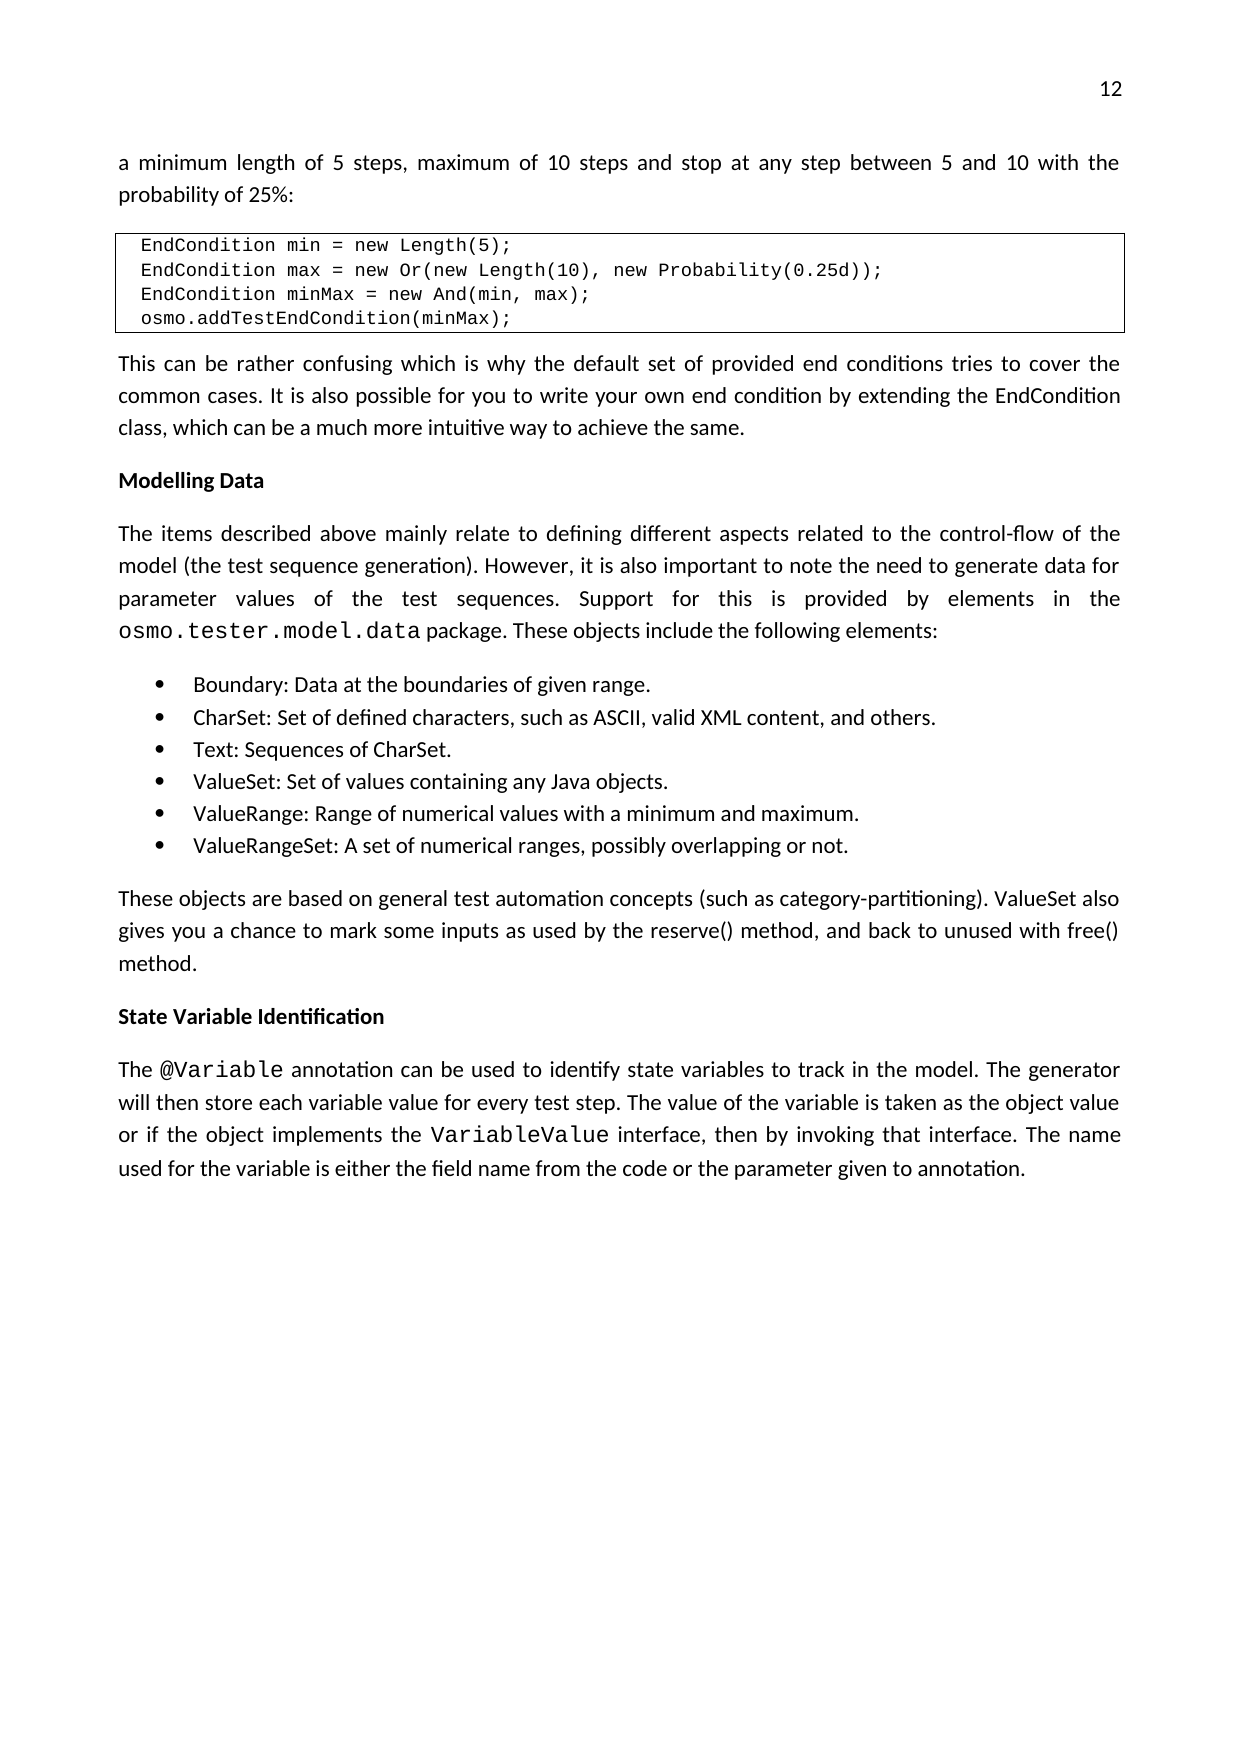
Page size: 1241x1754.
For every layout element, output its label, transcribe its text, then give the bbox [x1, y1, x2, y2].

list CharSet: Set of defined characters, such as ASCII, valid XML content, and others. [156, 703, 1122, 731]
text The @Variable annotation can be used to identify state variables to track in the model. The generator will then store each variable value for every test step. The value of the variable is taken as the object value or if the object implements the VariableValue interface, then by invoking that interface. The name used for the variable is either the field name from the code or the parameter given to annotation. [118, 1055, 1122, 1182]
text Modelling Data [118, 466, 1122, 494]
text EndCondition min = new Length(5); [116, 234, 1124, 257]
list Text: Sequences of CharSet. [156, 735, 1122, 763]
list Boundary: Data at the boundaries of given range. [156, 670, 1122, 698]
text The items described above mainly relate to defining different aspects related to the control-flow of the model (the test sequence generation). However, it is also important to note the need to generate data for parameter values of the test sequences. Support for this is provided by elements in the osmo.tester.model.data package. These objects include the following elements: [118, 519, 1122, 645]
list ValueSet: Set of values containing any Java objects. [156, 767, 1122, 795]
text EndCondition minMax = new And(min, max); [116, 282, 1124, 306]
text State Variable Identification [118, 1002, 1122, 1030]
list ValueRangeSet: A set of numerical ranges, possibly overlapping or not. [156, 831, 1122, 859]
text osmo.addTestEndCondition(minMax); [116, 306, 1124, 332]
list ValueRange: Range of numerical values with a minimum and maximum. [156, 799, 1122, 827]
text These objects are based on general test automation concepts (such as category-partitioning). ValueSet also gives you a chance to mark some inputs as used by the reserve() method, and back to unused with free() method. [118, 884, 1122, 977]
text EndCondition max = new Or(new Length(10), new Probability(0.25d)); [116, 257, 1124, 282]
text This can be rather confusing which is why the default set of provided end conditions tries to cover the common cases. It is also possible for you to write your own end condition by extending the EndCondition class, which can be a much more intuitive way to achieve the same. [118, 349, 1122, 441]
